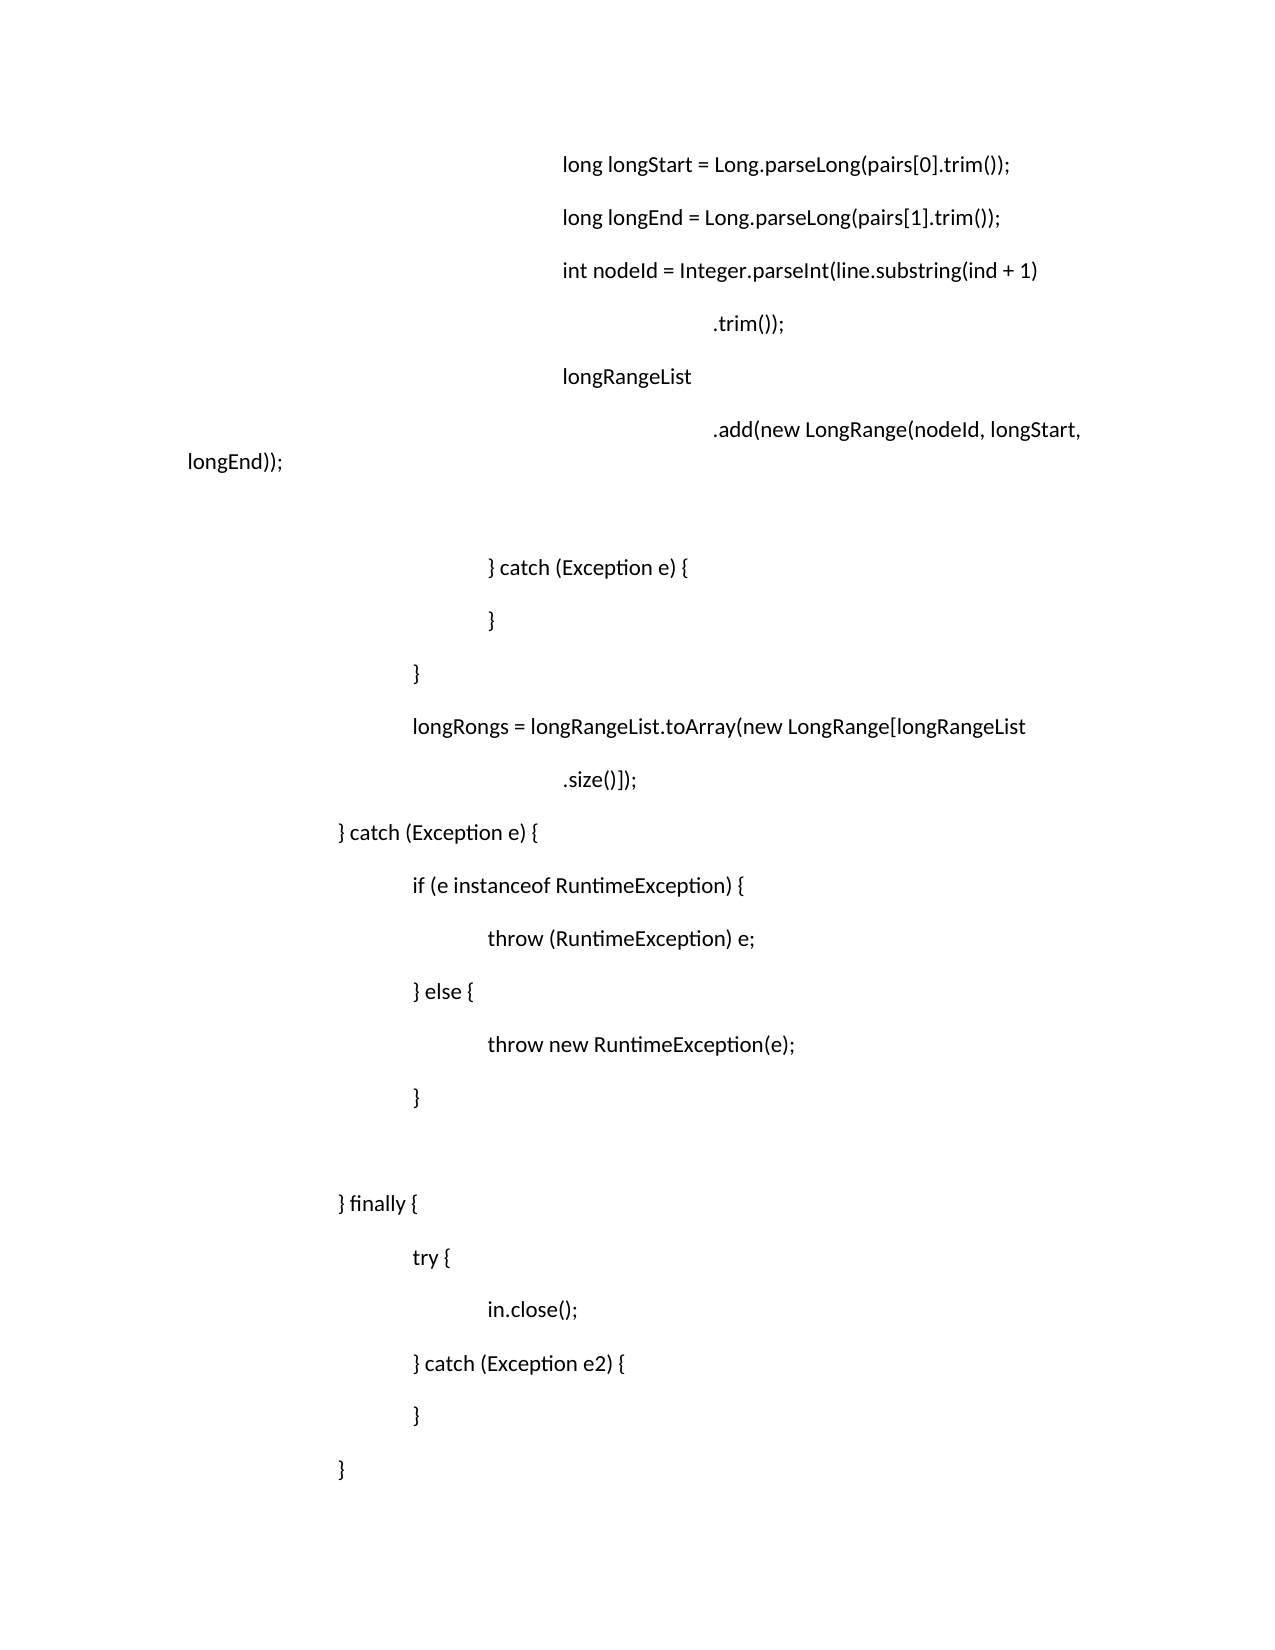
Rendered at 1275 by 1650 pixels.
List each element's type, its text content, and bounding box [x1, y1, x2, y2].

text } catch (Exception e2) { [187, 1349, 1087, 1377]
text int nodeId = Integer.parseInt(line.substring(ind + 1) [187, 256, 1087, 284]
text longRangeList [187, 362, 1087, 390]
text } finally { [187, 1189, 1087, 1218]
text throw new RuntimeException(e); [187, 1031, 1087, 1058]
text throw (RuntimeException) e; [187, 924, 1087, 952]
text longRongs = longRangeList.toArray(new LongRange[longRangeList [187, 712, 1087, 740]
text long longStart = Long.parseLong(pairs[0].trim()); [187, 150, 1087, 178]
text try { [187, 1243, 1087, 1271]
text } catch (Exception e) { [187, 818, 1087, 846]
text long longEnd = Long.parseLong(pairs[1].trim()); [187, 203, 1087, 231]
text } [187, 606, 1087, 634]
text } [187, 1083, 1087, 1112]
text .trim()); [187, 309, 1087, 337]
text } [187, 659, 1087, 687]
text } [187, 1402, 1087, 1430]
text if (e instanceof RuntimeException) { [187, 871, 1087, 899]
text } catch (Exception e) { [187, 553, 1087, 581]
text } [187, 1455, 1087, 1483]
text .add(new LongRange(nodeId, longStart, longEnd)); [187, 415, 1087, 475]
text } else { [187, 977, 1087, 1006]
text in.close(); [187, 1296, 1087, 1324]
text .size()]); [187, 765, 1087, 793]
